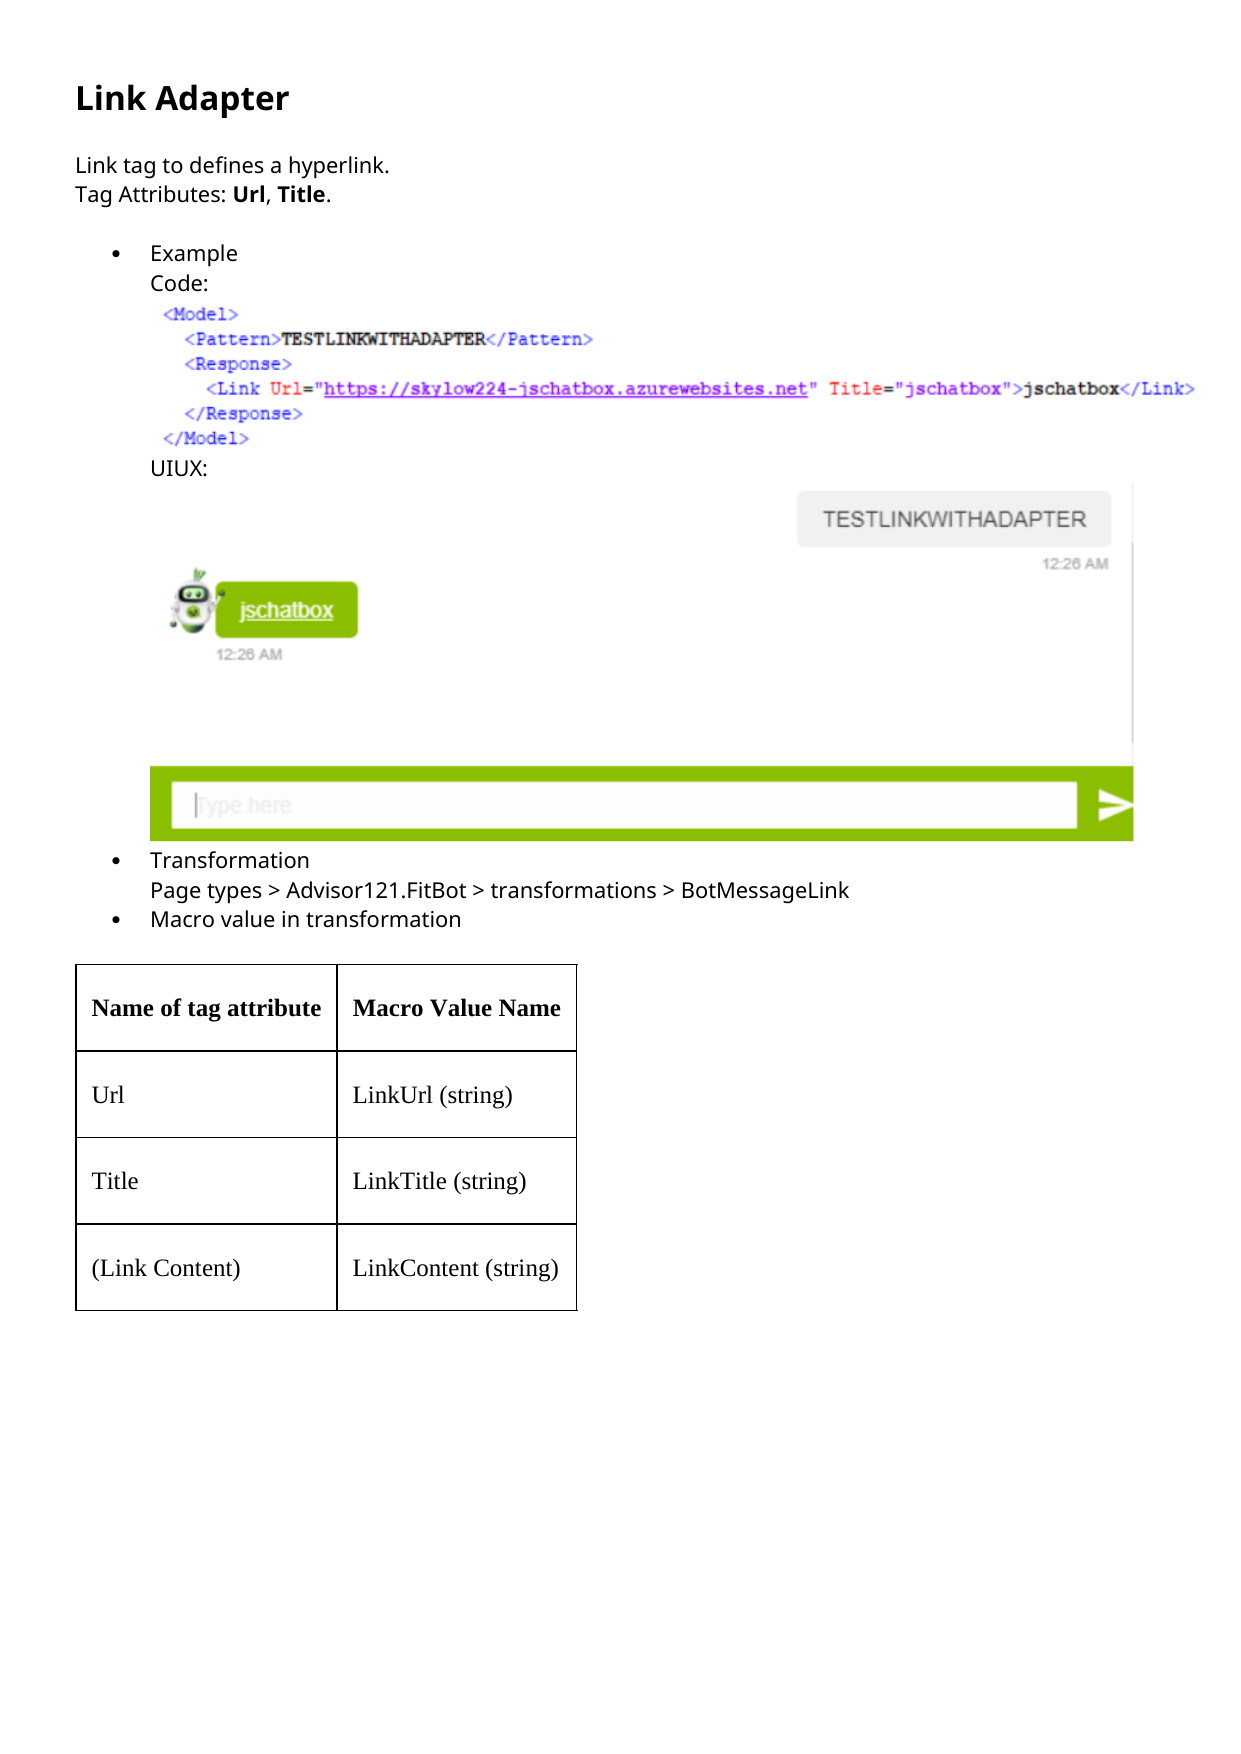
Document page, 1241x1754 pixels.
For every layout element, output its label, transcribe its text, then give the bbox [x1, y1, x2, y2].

text Link Adapter [75, 75, 1165, 120]
table_cell (Link Content) [77, 1225, 336, 1310]
table_header Name of tag attribute [77, 965, 336, 1050]
list Macro value in transformation [112, 904, 1165, 934]
text Link tag to defines a hyperlink. Tag Attributes: Url, Title. [75, 149, 1165, 209]
table_header Macro Value Name [338, 965, 576, 1050]
list Transformation Page types > Advisor121.FitBot > transformations > BotMessageLink [112, 845, 1165, 904]
table_cell LinkTitle (string) [338, 1138, 576, 1223]
table_cell Url [77, 1052, 336, 1137]
table_cell LinkContent (string) [338, 1225, 576, 1310]
picture [150, 297, 1241, 453]
picture [150, 482, 1140, 845]
table_cell LinkUrl (string) [338, 1052, 576, 1137]
table_cell Title [77, 1138, 336, 1223]
